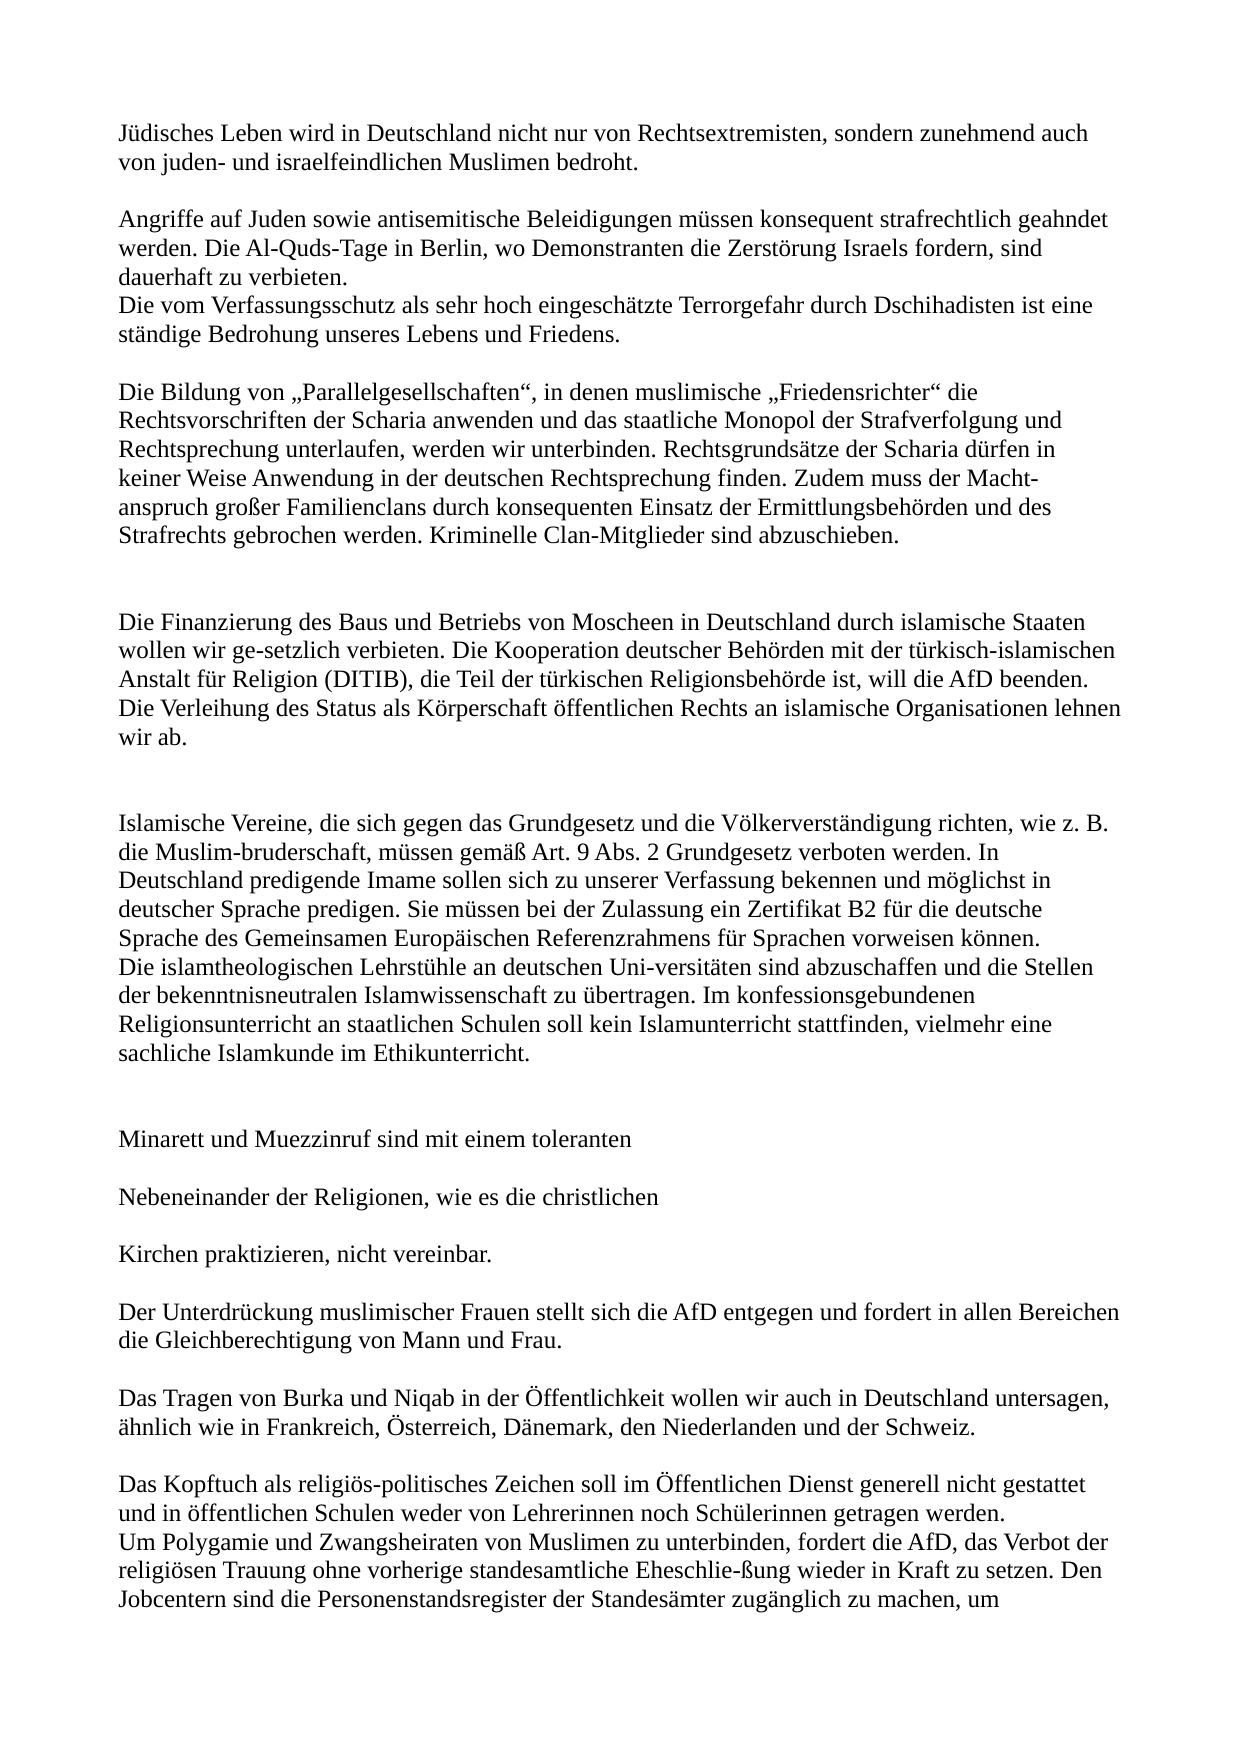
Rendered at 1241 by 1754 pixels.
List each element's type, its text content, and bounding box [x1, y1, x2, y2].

text Jüdisches Leben wird in Deutschland nicht nur von Rechtsextremisten, sondern zunehmend auch von juden- und israelfeindlichen Muslimen bedroht. [118, 118, 1122, 176]
text Das Kopftuch als religiös-politisches Zeichen soll im Öffentlichen Dienst generell nicht gestattet und in öffentlichen Schulen weder von Lehrerinnen noch Schülerinnen getragen werden. [118, 1469, 1122, 1527]
text Das Tragen von Burka und Niqab in der Öffentlichkeit wollen wir auch in Deutschland untersagen, ähnlich wie in Frankreich, Österreich, Dänemark, den Niederlanden und der Schweiz. [118, 1383, 1122, 1441]
text Die Bildung von „Parallelgesellschaften“, in denen muslimische „Friedensrichter“ die Rechtsvorschriften der Scharia anwenden und das staatliche Monopol der Strafverfolgung und Rechtsprechung unterlaufen, werden wir unterbinden. Rechtsgrundsätze der Scharia dürfen in keiner Weise Anwendung in der deutschen Rechtsprechung finden. Zudem muss der Macht-anspruch großer Familienclans durch konsequenten Einsatz der Ermittlungsbehörden und des Strafrechts gebrochen werden. Kriminelle Clan-Mitglieder sind abzuschieben. [118, 377, 1122, 549]
text Die Finanzierung des Baus und Betriebs von Moscheen in Deutschland durch islamische Staaten wollen wir ge-setzlich verbieten. Die Kooperation deutscher Behörden mit der türkisch-islamischen Anstalt für Religion (DITIB), die Teil der türkischen Religionsbehörde ist, will die AfD beenden. Die Verleihung des Status als Körperschaft öffentlichen Rechts an islamische Organisationen lehnen wir ab. [118, 607, 1122, 751]
text Islamische Vereine, die sich gegen das Grundgesetz und die Völkerverständigung richten, wie z. B. die Muslim-bruderschaft, müssen gemäß Art. 9 Abs. 2 Grundgesetz verboten werden. In Deutschland predigende Imame sollen sich zu unserer Verfassung bekennen und möglichst in deutscher Sprache predigen. Sie müssen bei der Zulassung ein Zertifikat B2 für die deutsche Sprache des Gemeinsamen Europäischen Referenzrahmens für Sprachen vorweisen können. [118, 808, 1122, 952]
text Minarett und Muezzinruf sind mit einem toleranten [118, 1124, 1122, 1153]
text Nebeneinander der Religionen, wie es die christlichen [118, 1182, 1122, 1211]
text Kirchen praktizieren, nicht vereinbar. [118, 1239, 1122, 1268]
text Die vom Verfassungsschutz als sehr hoch eingeschätzte Terrorgefahr durch Dschihadisten ist eine ständige Bedrohung unseres Lebens und Friedens. [118, 291, 1122, 348]
text Der Unterdrückung muslimischer Frauen stellt sich die AfD entgegen und fordert in allen Bereichen die Gleichberechtigung von Mann und Frau. [118, 1297, 1122, 1354]
text Die islamtheologischen Lehrstühle an deutschen Uni-versitäten sind abzuschaffen und die Stellen der bekenntnisneutralen Islamwissenschaft zu übertragen. Im konfessionsgebundenen Religionsunterricht an staatlichen Schulen soll kein Islamunterricht stattfinden, vielmehr eine sachliche Islamkunde im Ethikunterricht. [118, 952, 1122, 1067]
text Angriffe auf Juden sowie antisemitische Beleidigungen müssen konsequent strafrechtlich geahndet werden. Die Al-Quds-Tage in Berlin, wo Demonstranten die Zerstörung Israels fordern, sind dauerhaft zu verbieten. [118, 204, 1122, 291]
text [118, 1527, 1122, 1613]
